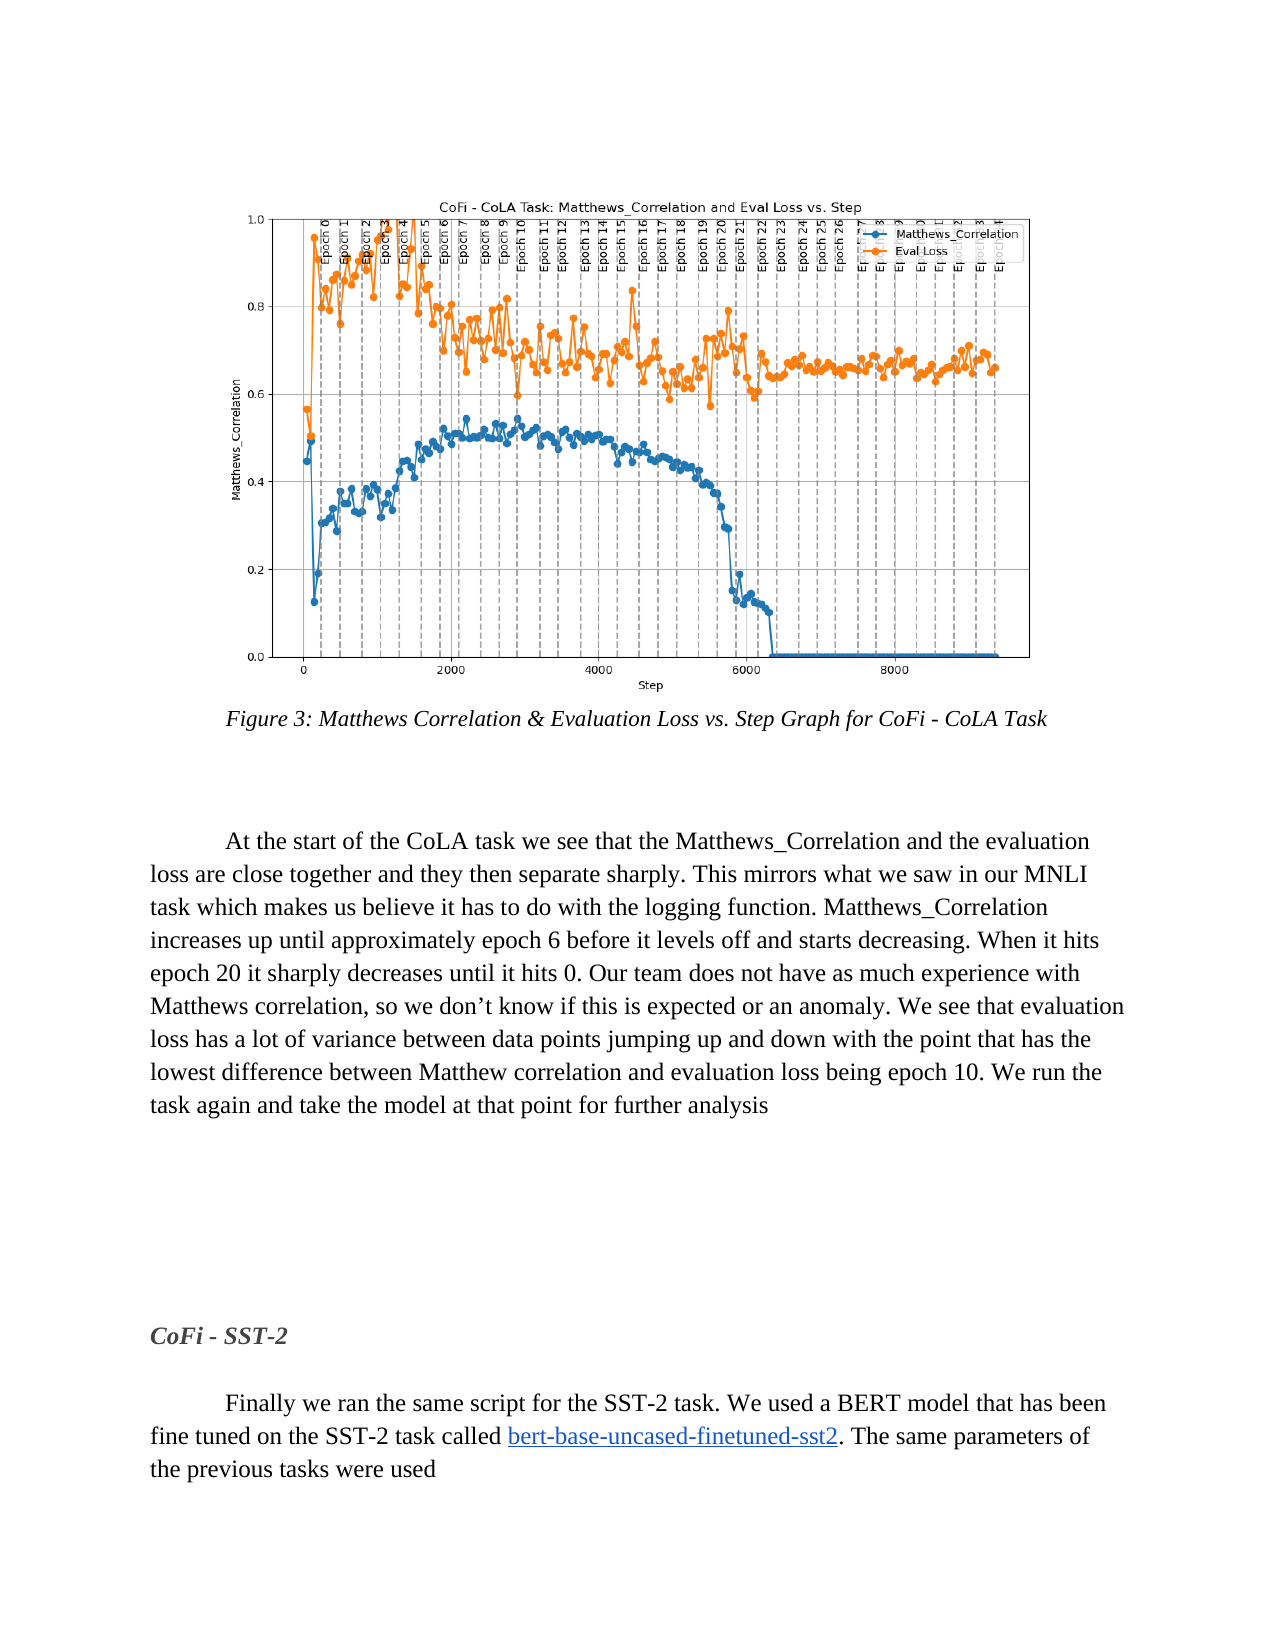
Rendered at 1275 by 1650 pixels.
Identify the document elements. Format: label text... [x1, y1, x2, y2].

text At the start of the CoLA task we see that the Matthews_Correlation and the evaluation loss are close together and they then separate sharply. This mirrors what we saw in our MNLI task which makes us believe it has to do with the logging function. Matthews_Correlation increases up until approximately epoch 6 before it levels off and starts decreasing. When it hits epoch 20 it sharply decreases until it hits 0. Our team does not have as much experience with Matthews correlation, so we don’t know if this is expected or an anomaly. We see that evaluation loss has a lot of variance between data points jumping up and down with the point that has the lowest difference between Matthew correlation and evaluation loss being epoch 10. We run the task again and take the model at that point for further analysis [150, 826, 1125, 1119]
text Finally we ran the same script for the SST-2 task. We used a BERT model that has been fine tuned on the SST-2 task called bert-base-uncased-finetuned-sst2. The same parameters of the previous tasks were used [150, 1388, 1125, 1483]
text Figure 3: Matthews Correlation & Evaluation Loss vs. Step Graph for CoFi - CoLA Task [150, 706, 1125, 732]
subtitle CoFi - SST-2 [150, 1321, 1125, 1349]
picture [150, 180, 1125, 702]
